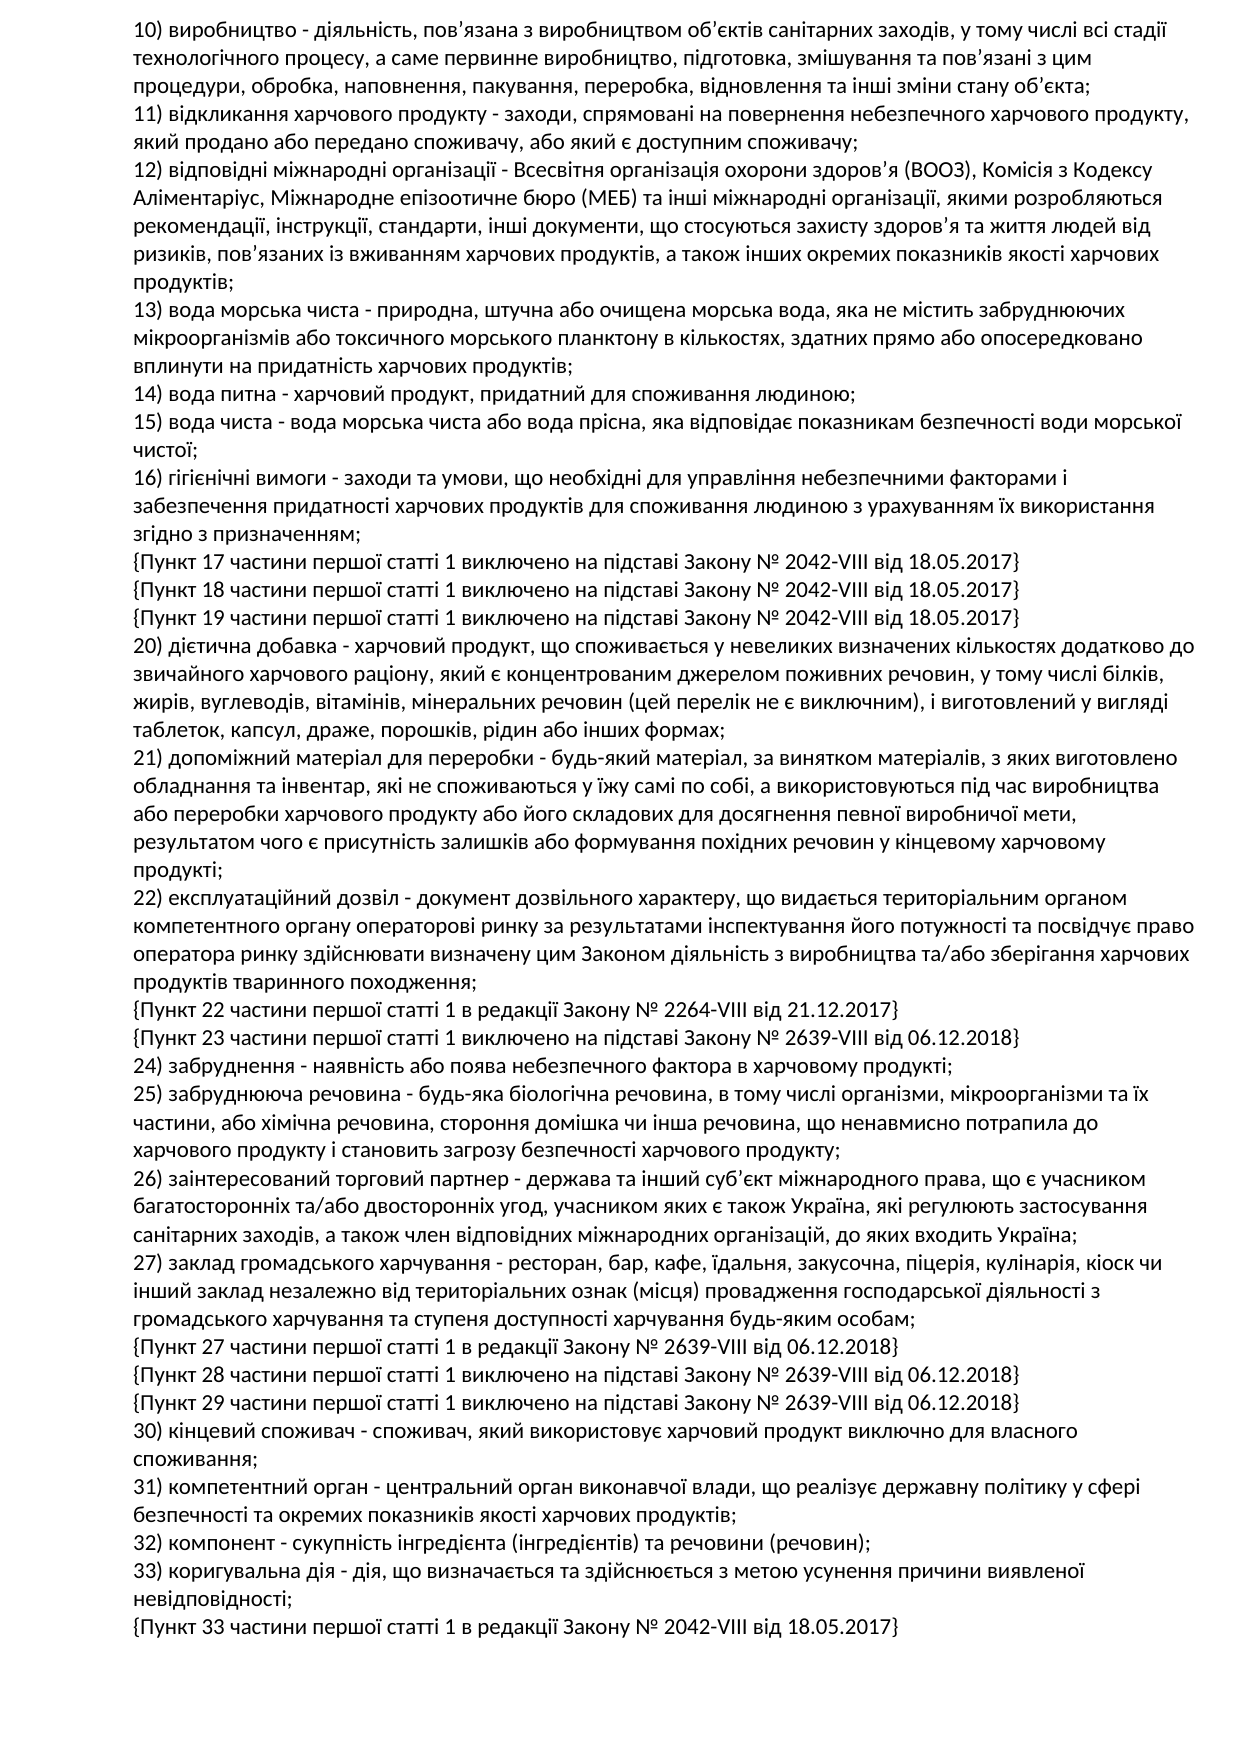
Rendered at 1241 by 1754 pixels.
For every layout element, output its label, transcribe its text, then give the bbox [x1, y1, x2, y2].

text {Пункт 27 частини першої статті 1 в редакції Закону № 2639-VIII від 06.12.2018} [133, 1332, 1196, 1360]
text 27) заклад громадського харчування - ресторан, бар, кафе, їдальня, закусочна, піцерія, кулінарія, кіоск чи інший заклад незалежно від територіальних ознак (місця) провадження господарської діяльності з громадського харчування та ступеня доступності харчування будь-яким особам; [133, 1248, 1196, 1332]
text 12) відповідні міжнародні організації - Всесвітня організація охорони здоров’я (ВООЗ), Комісія з Кодексу Аліментаріус, Міжнародне епізоотичне бюро (МЕБ) та інші міжнародні організації, якими розробляються рекомендації, інструкції, стандарти, інші документи, що стосуються захисту здоров’я та життя людей від ризиків, пов’язаних із вживанням харчових продуктів, а також інших окремих показників якості харчових продуктів; [133, 155, 1196, 295]
text 14) вода питна - харчовий продукт, придатний для споживання людиною; [133, 379, 1196, 407]
text {Пункт 28 частини першої статті 1 виключено на підставі Закону № 2639-VIII від 06.12.2018} [133, 1360, 1196, 1388]
text 11) відкликання харчового продукту - заходи, спрямовані на повернення небезпечного харчового продукту, який продано або передано споживачу, або який є доступним споживачу; [133, 99, 1196, 155]
text {Пункт 29 частини першої статті 1 виключено на підставі Закону № 2639-VIII від 06.12.2018} [133, 1388, 1196, 1416]
text 24) забруднення - наявність або поява небезпечного фактора в харчовому продукті; [133, 1052, 1196, 1079]
text 16) гігієнічні вимоги - заходи та умови, що необхідні для управління небезпечними факторами і забезпечення придатності харчових продуктів для споживання людиною з урахуванням їх використання згідно з призначенням; [133, 463, 1196, 547]
text 20) дієтична добавка - харчовий продукт, що споживається у невеликих визначених кількостях додатково до звичайного харчового раціону, який є концентрованим джерелом поживних речовин, у тому числі білків, жирів, вуглеводів, вітамінів, мінеральних речовин (цей перелік не є виключним), і виготовлений у вигляді таблеток, капсул, драже, порошків, рідин або інших формах; [133, 631, 1196, 743]
text {Пункт 22 частини першої статті 1 в редакції Закону № 2264-VIII від 21.12.2017} [133, 996, 1196, 1023]
text 26) заінтересований торговий партнер - держава та інший суб’єкт міжнародного права, що є учасником багатосторонніх та/або двосторонніх угод, учасником яких є також Україна, які регулюють застосування санітарних заходів, а також член відповідних міжнародних організацій, до яких входить Україна; [133, 1164, 1196, 1248]
text 31) компетентний орган - центральний орган виконавчої влади, що реалізує державну політику у сфері безпечності та окремих показників якості харчових продуктів; [133, 1472, 1196, 1528]
text {Пункт 18 частини першої статті 1 виключено на підставі Закону № 2042-VIII від 18.05.2017} [133, 575, 1196, 603]
text {Пункт 33 частини першої статті 1 в редакції Закону № 2042-VIII від 18.05.2017} [133, 1612, 1196, 1640]
text {Пункт 19 частини першої статті 1 виключено на підставі Закону № 2042-VIII від 18.05.2017} [133, 603, 1196, 631]
text 32) компонент - сукупність інгредієнта (інгредієнтів) та речовини (речовин); [133, 1528, 1196, 1556]
text {Пункт 17 частини першої статті 1 виключено на підставі Закону № 2042-VIII від 18.05.2017} [133, 547, 1196, 575]
text 15) вода чиста - вода морська чиста або вода прісна, яка відповідає показникам безпечності води морської чистої; [133, 407, 1196, 463]
text 13) вода морська чиста - природна, штучна або очищена морська вода, яка не містить забруднюючих мікроорганізмів або токсичного морського планктону в кількостях, здатних прямо або опосередковано вплинути на придатність харчових продуктів; [133, 295, 1196, 379]
text 21) допоміжний матеріал для переробки - будь-який матеріал, за винятком матеріалів, з яких виготовлено обладнання та інвентар, які не споживаються у їжу самі по собі, а використовуються під час виробництва або переробки харчового продукту або його складових для досягнення певної виробничої мети, результатом чого є присутність залишків або формування похідних речовин у кінцевому харчовому продукті; [133, 743, 1196, 883]
text 25) забруднююча речовина - будь-яка біологічна речовина, в тому числі організми, мікроорганізми та їх частини, або хімічна речовина, стороння домішка чи інша речовина, що ненавмисно потрапила до харчового продукту і становить загрозу безпечності харчового продукту; [133, 1079, 1196, 1164]
text 22) експлуатаційний дозвіл - документ дозвільного характеру, що видається територіальним органом компетентного органу операторові ринку за результатами інспектування його потужності та посвідчує право оператора ринку здійснювати визначену цим Законом діяльність з виробництва та/або зберігання харчових продуктів тваринного походження; [133, 883, 1196, 996]
text {Пункт 23 частини першої статті 1 виключено на підставі Закону № 2639-VIII від 06.12.2018} [133, 1023, 1196, 1052]
text 10) виробництво - діяльність, пов’язана з виробництвом об’єктів санітарних заходів, у тому числі всі стадії технологічного процесу, а саме первинне виробництво, підготовка, змішування та пов’язані з цим процедури, обробка, наповнення, пакування, переробка, відновлення та інші зміни стану об’єкта; [133, 15, 1196, 99]
text 33) коригувальна дія - дія, що визначається та здійснюється з метою усунення причини виявленої невідповідності; [133, 1556, 1196, 1612]
text 30) кінцевий споживач - споживач, який використовує харчовий продукт виключно для власного споживання; [133, 1416, 1196, 1472]
